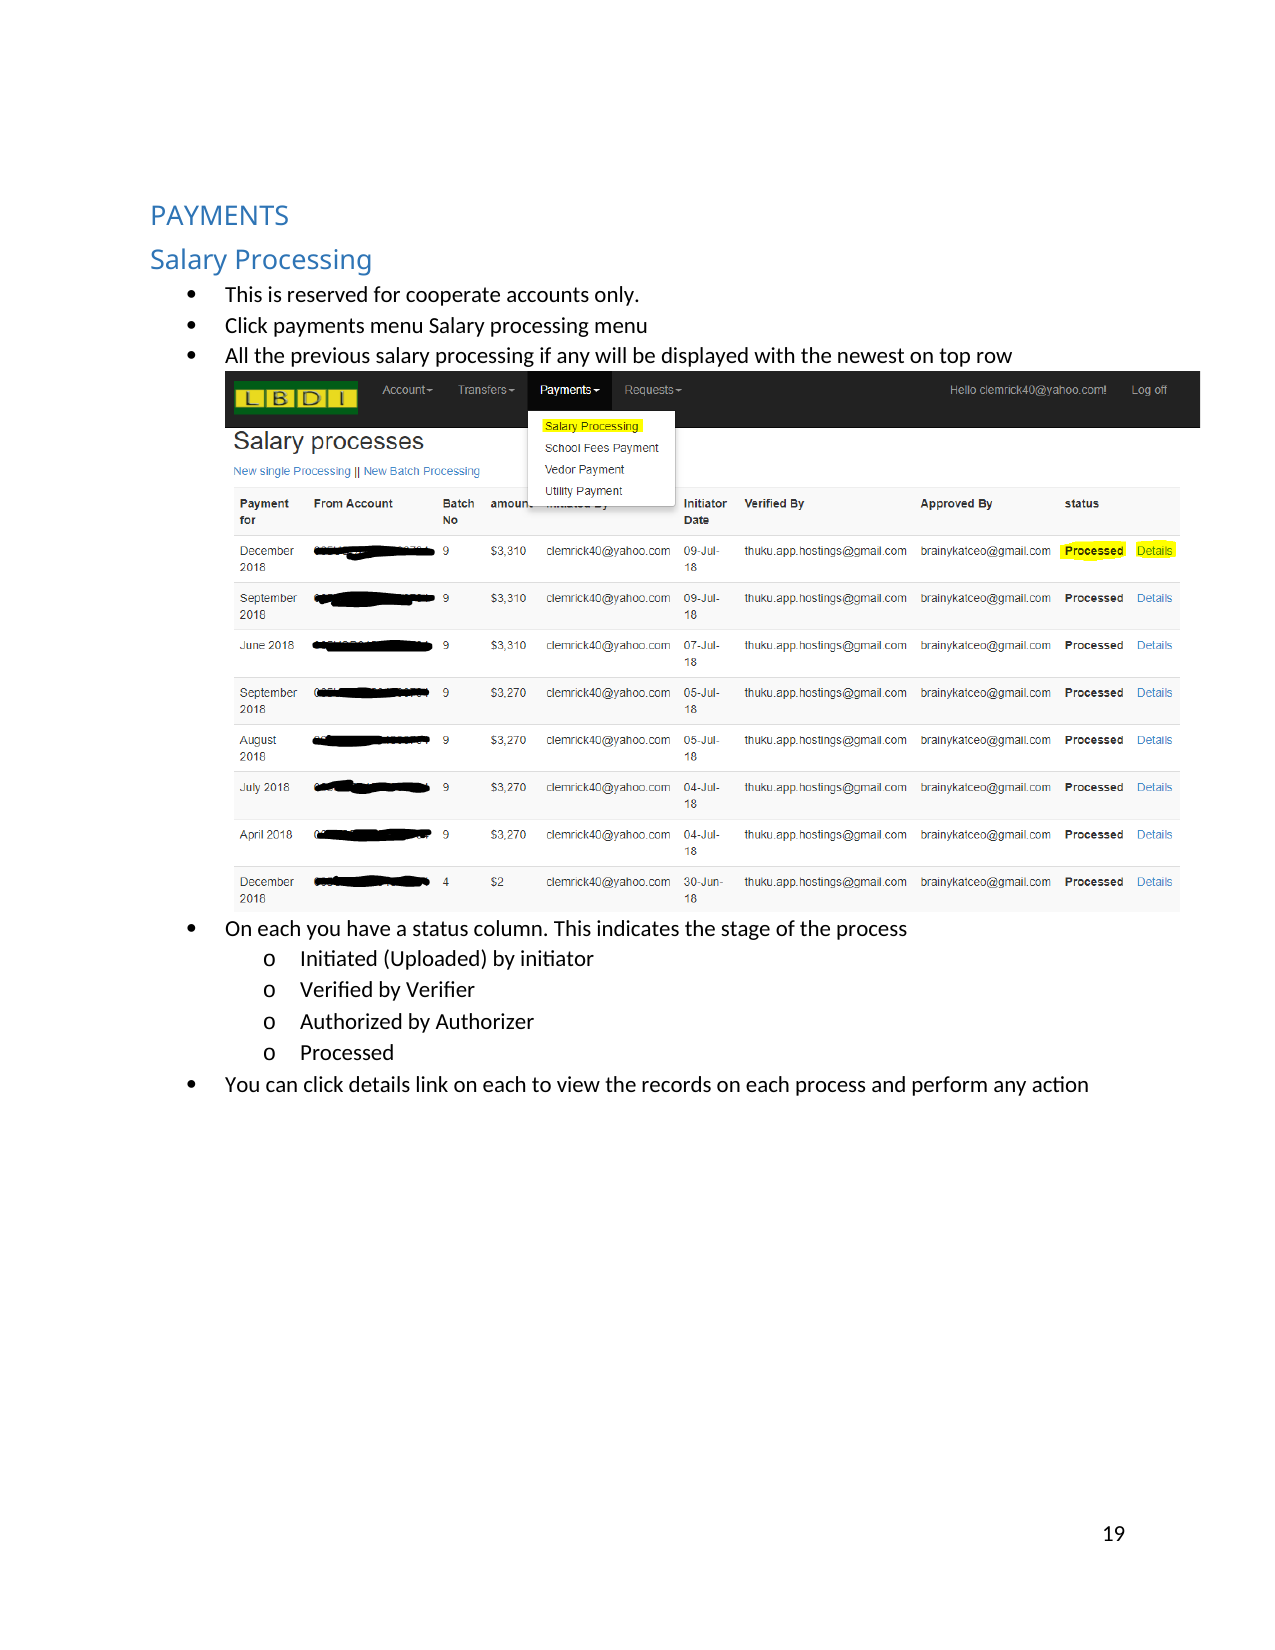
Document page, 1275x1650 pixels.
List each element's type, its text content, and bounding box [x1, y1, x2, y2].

subtitle Salary Processing [150, 241, 1125, 278]
list Click payments menu Salary processing menu [187, 311, 1125, 339]
subtitle PAYMENTS [150, 197, 1125, 234]
list This is reserved for cooperate accounts only. [187, 281, 1125, 309]
picture [225, 371, 1200, 912]
list Authorized by Authorizer [262, 1007, 1125, 1036]
list You can click details link on each to view the records on each process and perform any action [187, 1070, 1125, 1098]
list Initiated (Uploaded) by initiator [262, 944, 1125, 973]
list Verified by Verifier [262, 976, 1125, 1005]
list On each you have a status column. This indicates the stage of the process [187, 914, 1125, 942]
list All the previous salary processing if any will be displayed with the newest on top row [187, 341, 1125, 369]
list Processed [262, 1038, 1125, 1068]
